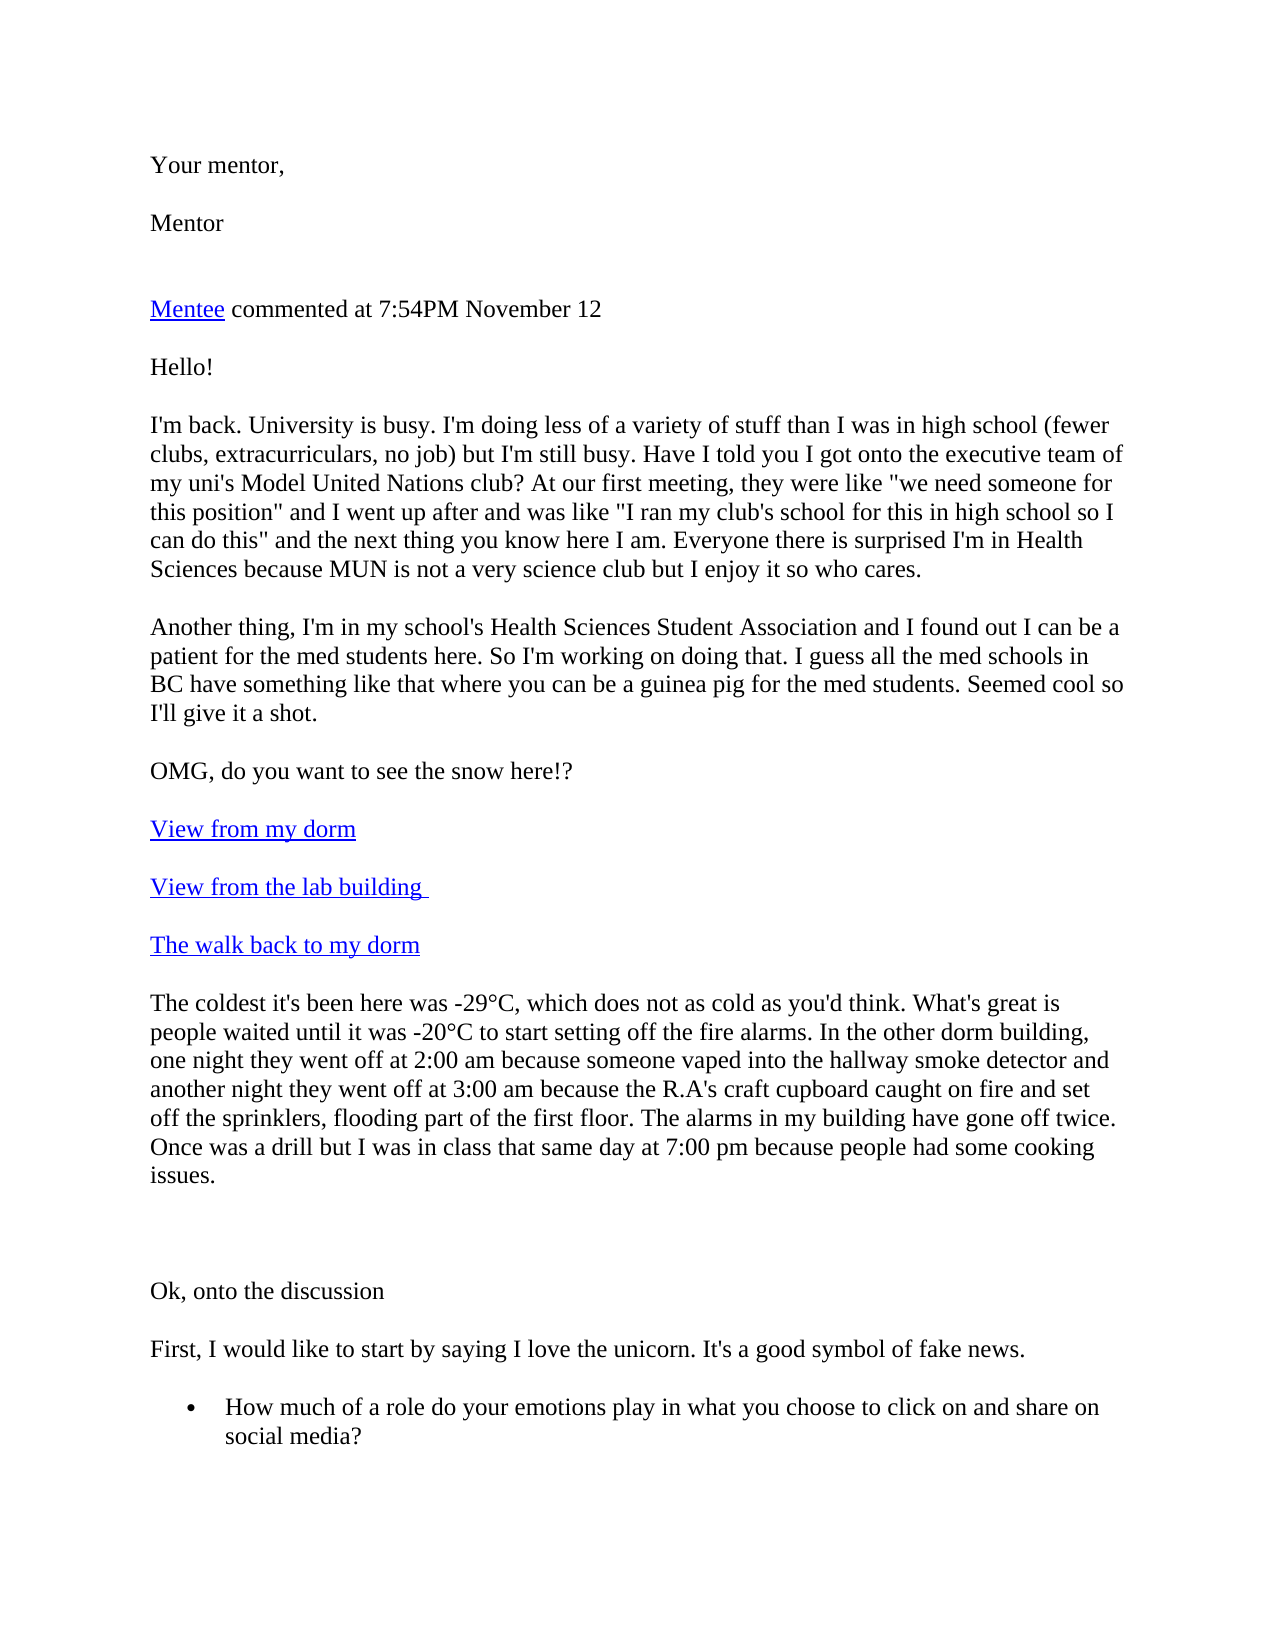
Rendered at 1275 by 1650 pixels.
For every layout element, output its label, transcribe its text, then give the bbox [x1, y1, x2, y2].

text First, I would like to start by saying I love the unicorn. It's a good symbol of fake news. [150, 1334, 1125, 1363]
text Another thing, I'm in my school's Health Sciences Student Association and I found out I can be a patient for the med students here. So I'm working on doing that. I guess all the med schools in BC have something like that where you can be a guinea pig for the med students. Seemed cool so I'll give it a shot. [150, 612, 1125, 727]
text Mentor [150, 208, 1125, 237]
text Hello! [150, 352, 1125, 381]
text The coldest it's been here was -29°C, which does not as cold as you'd think. What's great is people waited until it was -20°C to start setting off the fire alarms. In the other dorm building, one night they went off at 2:00 am because someone vaped into the hallway smoke detector and another night they went off at 3:00 am because the R.A's craft cupboard caught on fire and set off the sprinklers, flooding part of the first floor. The alarms in my building have gone off twice. Once was a drill but I was in class that same day at 7:00 pm because people had some cooking issues. [150, 988, 1125, 1189]
text I'm back. University is busy. I'm doing less of a variety of stuff than I was in high school (fewer clubs, extracurriculars, no job) but I'm still busy. Have I told you I got onto the executive team of my uni's Model United Nations club? At our first meeting, they were like "we need someone for this position" and I went up after and was like "I ran my club's school for this in high school so I can do this" and the next thing you know here I am. Everyone there is surprised I'm in Health Sciences because MUN is not a very science club but I enjoy it so who cares. [150, 410, 1125, 583]
text Mentee commented at 7:54PM November 12 [150, 294, 1125, 323]
text OMG, do you want to see the snow here!? [150, 756, 1125, 785]
text Your mentor, [150, 150, 1125, 179]
text The walk back to my dorm [150, 930, 1125, 959]
list How much of a role do your emotions play in what you choose to click on and share on social media? [187, 1392, 1125, 1449]
text View from the lab building [150, 872, 1125, 901]
text View from my dorm [150, 814, 1125, 843]
text Ok, onto the discussion [150, 1276, 1125, 1305]
